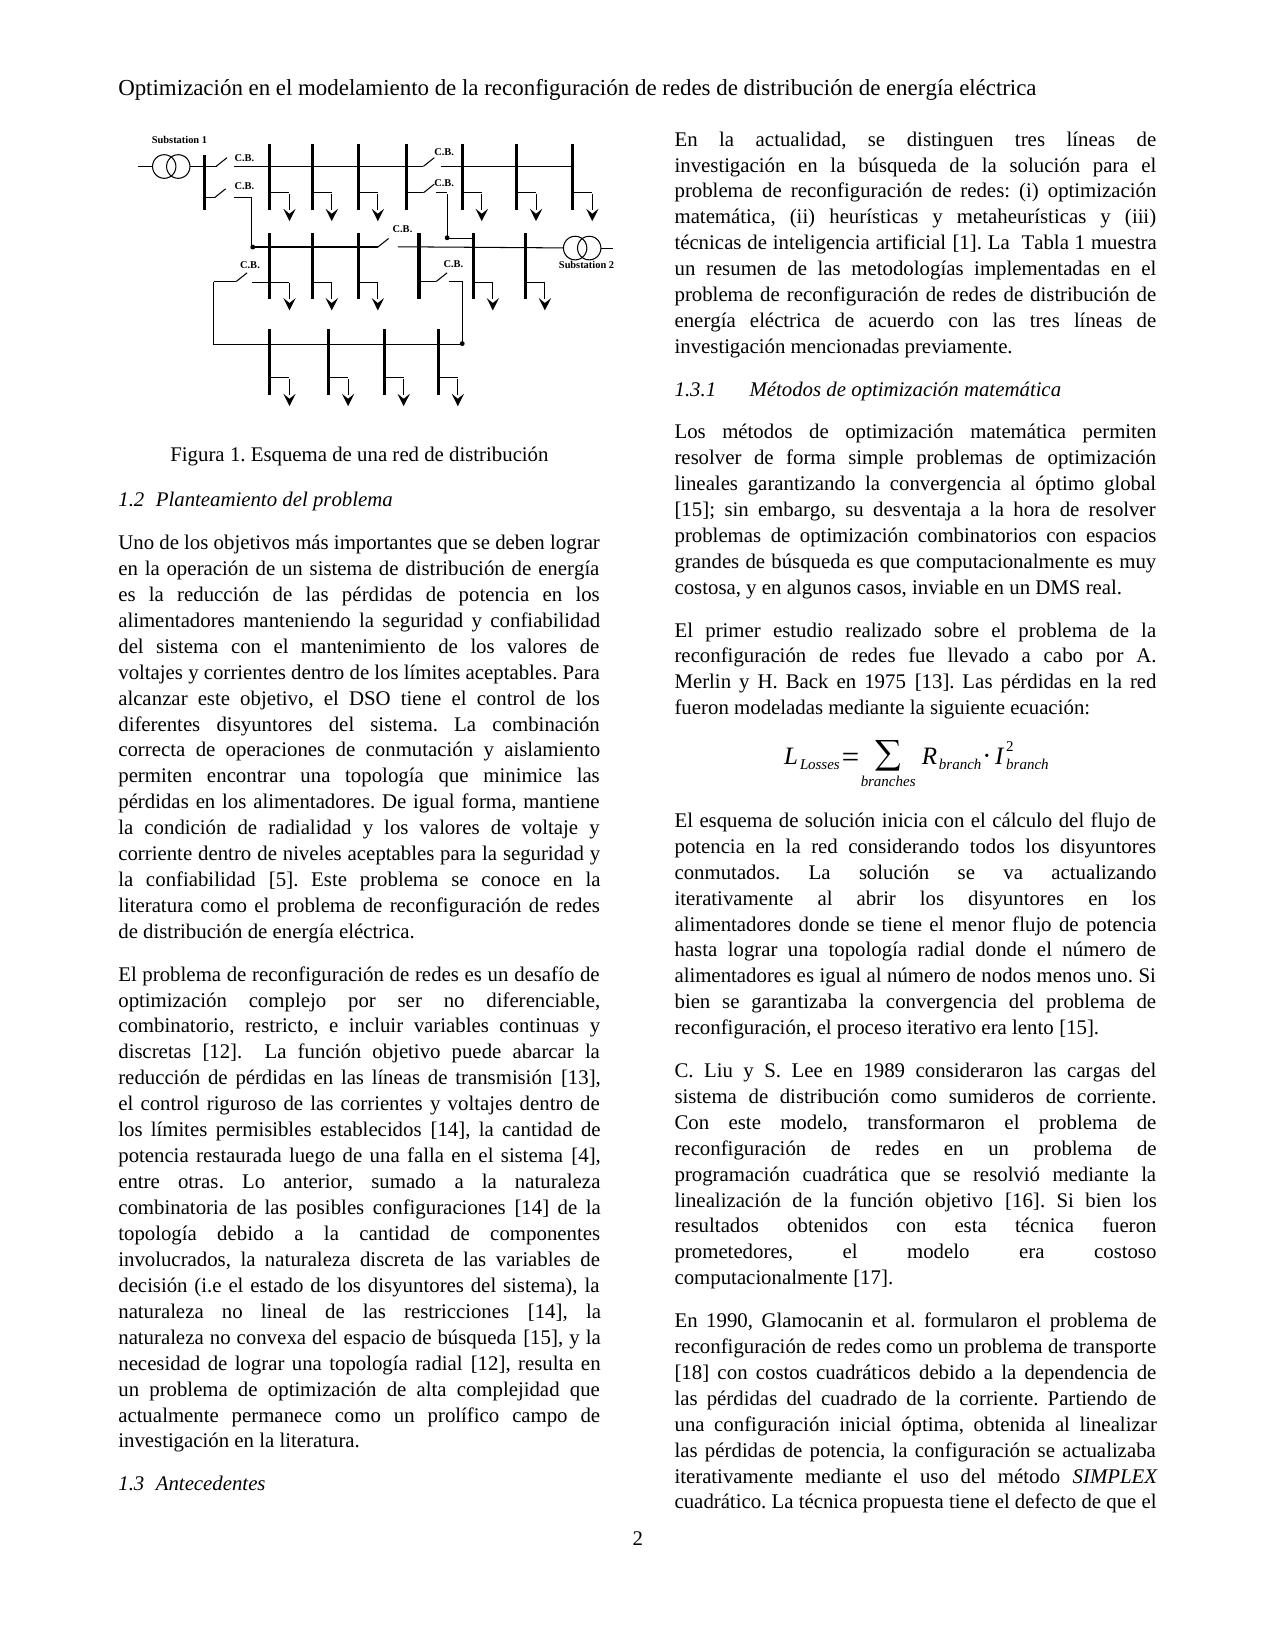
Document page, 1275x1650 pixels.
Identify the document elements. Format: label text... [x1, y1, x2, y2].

text Uno de los objetivos más importantes que se deben lograr en la operación de un sistema de distribución de energía es la reducción de las pérdidas de potencia en los alimentadores manteniendo la seguridad y confiabilidad del sistema con el mantenimiento de los valores de voltajes y corrientes dentro de los límites aceptables. Para alcanzar este objetivo, el DSO tiene el control de los diferentes disyuntores del sistema. La combinación correcta de operaciones de conmutación y aislamiento permiten encontrar una topología que minimice las pérdidas en los alimentadores. De igual forma, mantiene la condición de radialidad y los valores de voltaje y corriente dentro de niveles aceptables para la seguridad y la confiabilidad . Este problema se conoce en la literatura como el problema de reconfiguración de redes de distribución de energía eléctrica. [118, 530, 601, 943]
list Planteamiento del problema [118, 487, 601, 511]
text Figura 1. Esquema de una red de distribución [118, 442, 601, 466]
text El primer estudio realizado sobre el problema de la reconfiguración de redes fue llevado a cabo por A. Merlin y H. Back en 1975 . Las pérdidas en la red fueron modeladas mediante la siguiente ecuación: [674, 617, 1157, 719]
text En la actualidad, se distinguen tres líneas de investigación en la búsqueda de la solución para el problema de reconfiguración de redes: (i) optimización matemática, (ii) heurísticas y metaheurísticas y (iii) técnicas de inteligencia artificial . La Tabla 1 muestra un resumen de las metodologías implementadas en el problema de reconfiguración de redes de distribución de energía eléctrica de acuerdo con las tres líneas de investigación mencionadas previamente. [674, 127, 1157, 358]
text El problema de reconfiguración de redes es un desafío de optimización complejo por ser no diferenciable, combinatorio, restricto, e incluir variables continuas y discretas . La función objetivo puede abarcar la reducción de pérdidas en las líneas de transmisión , el control riguroso de las corrientes y voltajes dentro de los límites permisibles establecidos , la cantidad de potencia restaurada luego de una falla en el sistema , entre otras. Lo anterior, sumado a la naturaleza combinatoria de las posibles configuraciones de la topología debido a la cantidad de componentes involucrados, la naturaleza discreta de las variables de decisión (i.e el estado de los disyuntores del sistema), la naturaleza no lineal de las restricciones , la naturaleza no convexa del espacio de búsqueda , y la necesidad de lograr una topología radial , resulta en un problema de optimización de alta complejidad que actualmente permanece como un prolífico campo de investigación en la literatura. [118, 962, 601, 1452]
list Métodos de optimización matemática [674, 377, 1157, 401]
text C. Liu y S. Lee en 1989 consideraron las cargas del sistema de distribución como sumideros de corriente. Con este modelo, transformaron el problema de reconfiguración de redes en un problema de programación cuadrática que se resolvió mediante la linealización de la función objetivo . Si bien los resultados obtenidos con esta técnica fueron prometedores, el modelo era costoso computacionalmente . [674, 1058, 1157, 1289]
text Los métodos de optimización matemática permiten resolver de forma simple problemas de optimización lineales garantizando la convergencia al óptimo global ; sin embargo, su desventaja a la hora de resolver problemas de optimización combinatorios con espacios grandes de búsqueda es que computacionalmente es muy costosa, y en algunos casos, inviable en un DMS real. [674, 419, 1157, 599]
text El esquema de solución inicia con el cálculo del flujo de potencia en la red considerando todos los disyuntores conmutados. La solución se va actualizando iterativamente al abrir los disyuntores en los alimentadores donde se tiene el menor flujo de potencia hasta lograr una topología radial donde el número de alimentadores es igual al número de nodos menos uno. Si bien se garantizaba la convergencia del problema de reconfiguración, el proceso iterativo era lento . [674, 808, 1157, 1039]
list Antecedentes [118, 1471, 601, 1495]
